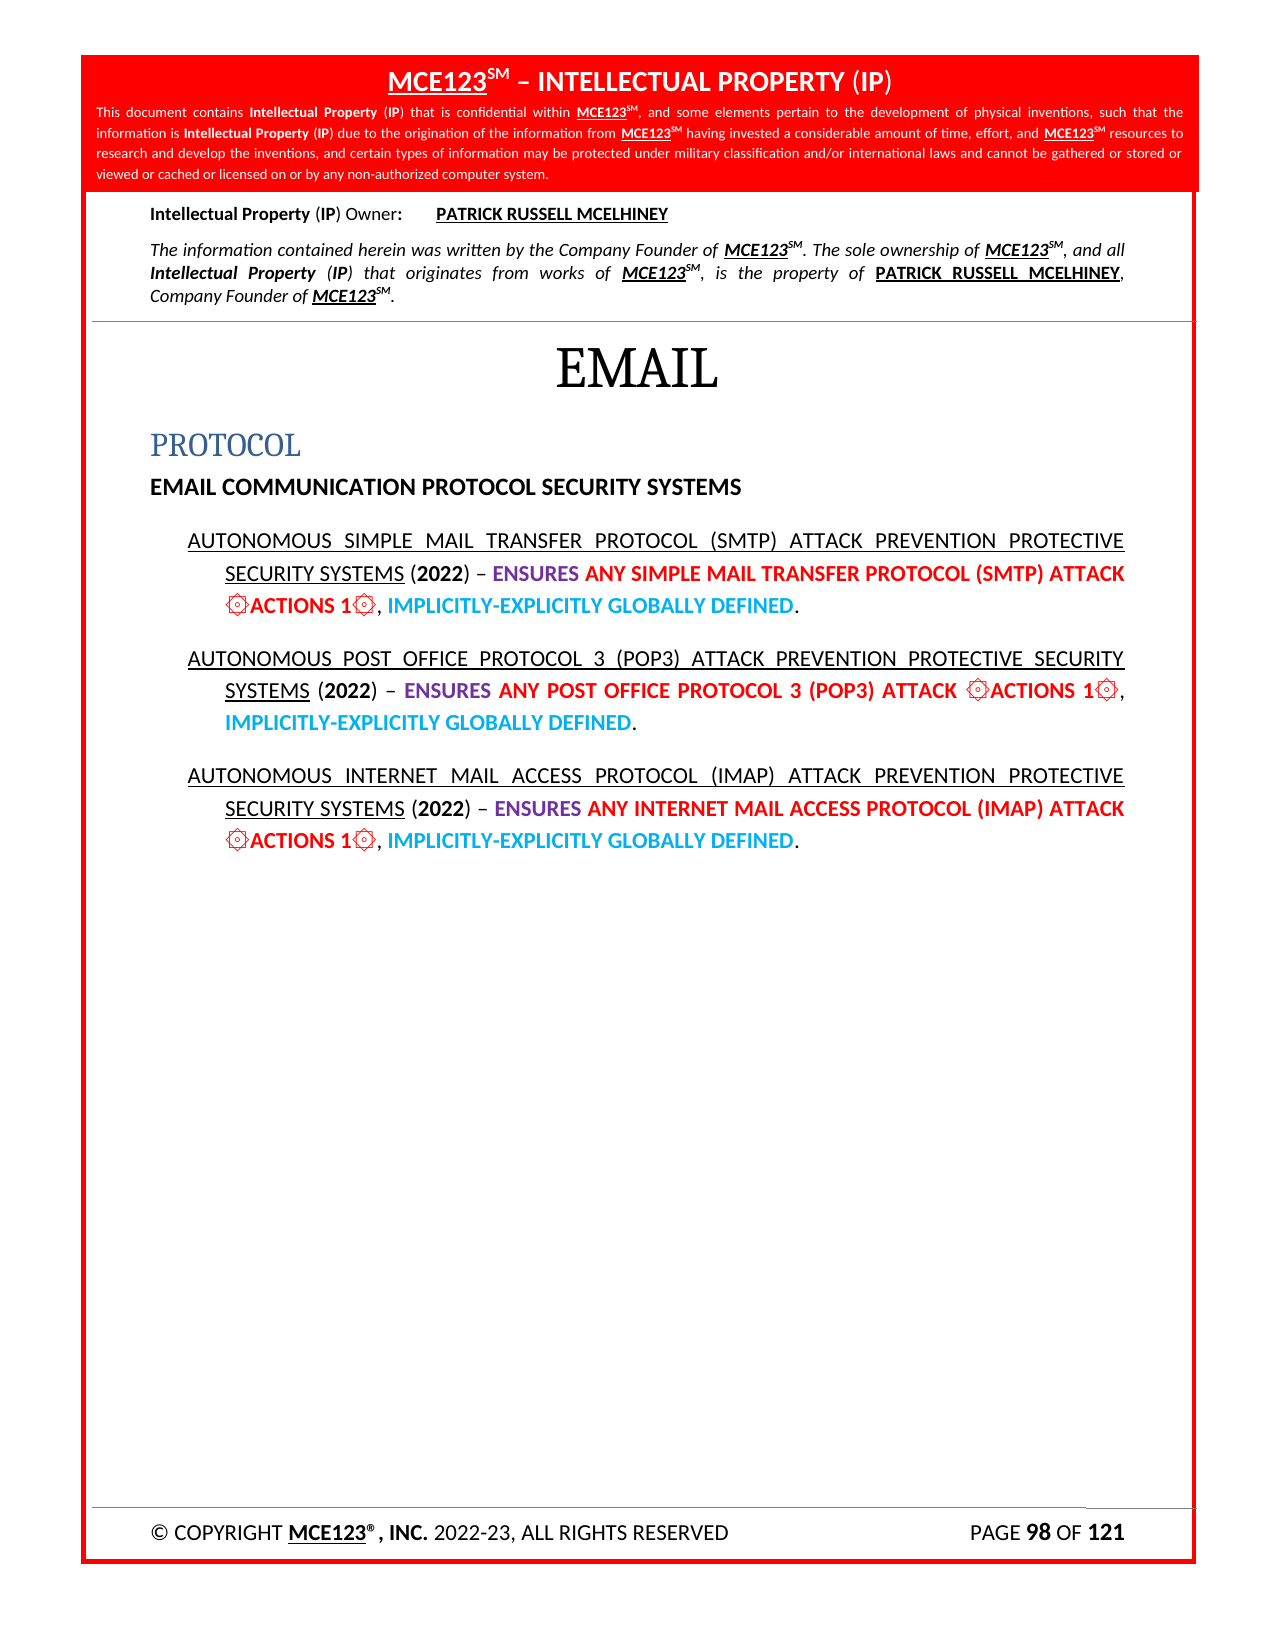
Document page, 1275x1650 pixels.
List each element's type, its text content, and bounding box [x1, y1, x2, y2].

text AUTONOMOUS INTERNET MAIL ACCESS PROTOCOL (IMAP) ATTACK PREVENTION PROTECTIVE SECURITY SYSTEMS (2022) – ENSURES ANY INTERNET MAIL ACCESS PROTOCOL (IMAP) ATTACK ۞ACTIONS 1۞, IMPLICITLY-EXPLICITLY GLOBALLY DEFINED. [187, 761, 1125, 786]
text AUTONOMOUS POST OFFICE PROTOCOL 3 (POP3) ATTACK PREVENTION PROTECTIVE SECURITY SYSTEMS (2022) – ENSURES ANY POST OFFICE PROTOCOL 3 (POP3) ATTACK ۞ACTIONS 1۞, IMPLICITLY-EXPLICITLY GLOBALLY DEFINED. [187, 669, 1125, 736]
text AUTONOMOUS INTERNET MAIL ACCESS PROTOCOL (IMAP) ATTACK PREVENTION PROTECTIVE SECURITY SYSTEMS (2022) – ENSURES ANY INTERNET MAIL ACCESS PROTOCOL (IMAP) ATTACK ۞ACTIONS 1۞, IMPLICITLY-EXPLICITLY GLOBALLY DEFINED. [187, 787, 1125, 854]
text AUTONOMOUS SIMPLE MAIL TRANSFER PROTOCOL (SMTP) ATTACK PREVENTION PROTECTIVE SECURITY SYSTEMS (2022) – ENSURES ANY SIMPLE MAIL TRANSFER PROTOCOL (SMTP) ATTACK ۞ACTIONS 1۞, IMPLICITLY-EXPLICITLY GLOBALLY DEFINED. [187, 552, 1125, 619]
text AUTONOMOUS SIMPLE MAIL TRANSFER PROTOCOL (SMTP) ATTACK PREVENTION PROTECTIVE SECURITY SYSTEMS (2022) – ENSURES ANY SIMPLE MAIL TRANSFER PROTOCOL (SMTP) ATTACK ۞ACTIONS 1۞, IMPLICITLY-EXPLICITLY GLOBALLY DEFINED. [187, 527, 1125, 551]
title EMAIL [150, 335, 1125, 402]
text AUTONOMOUS POST OFFICE PROTOCOL 3 (POP3) ATTACK PREVENTION PROTECTIVE SECURITY SYSTEMS (2022) – ENSURES ANY POST OFFICE PROTOCOL 3 (POP3) ATTACK ۞ACTIONS 1۞, IMPLICITLY-EXPLICITLY GLOBALLY DEFINED. [187, 644, 1125, 668]
subtitle PROTOCOL [150, 427, 1125, 465]
text EMAIL COMMUNICATION PROTOCOL SECURITY SYSTEMS [150, 471, 1125, 501]
